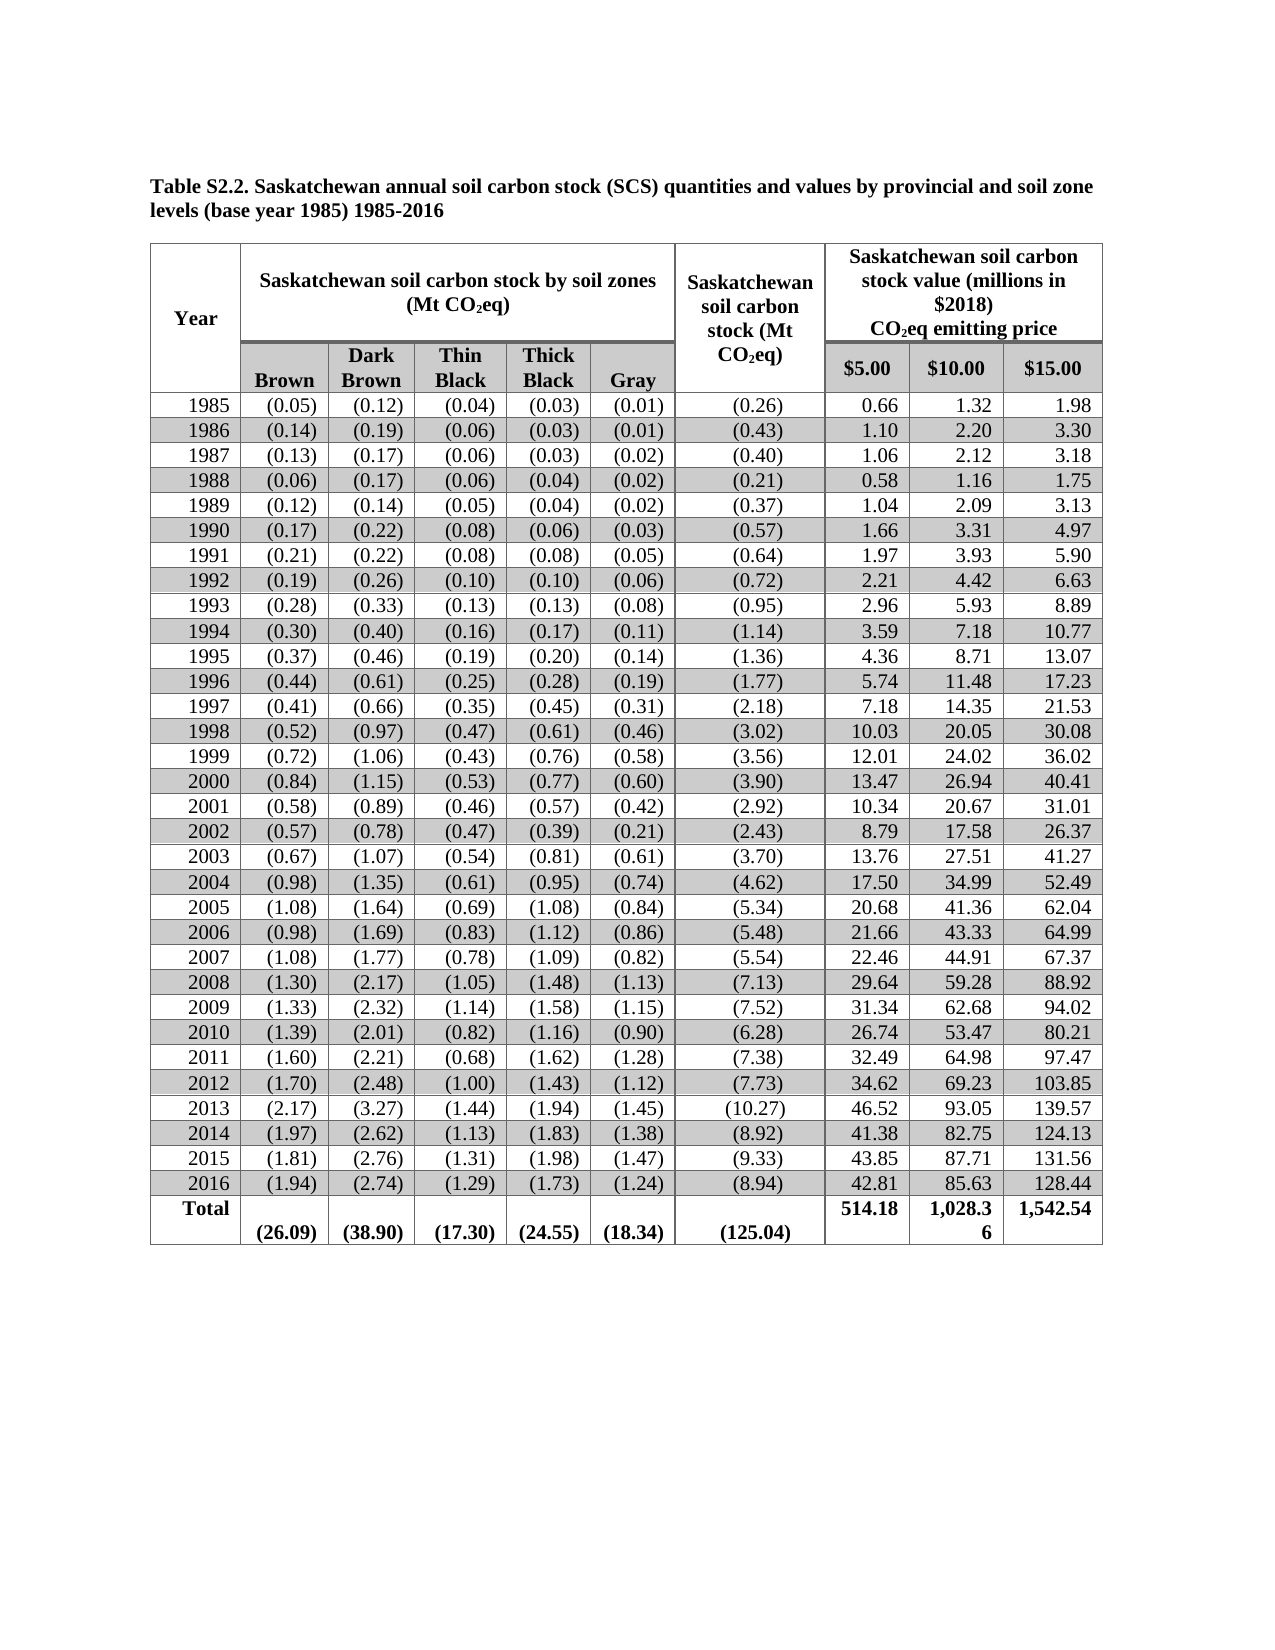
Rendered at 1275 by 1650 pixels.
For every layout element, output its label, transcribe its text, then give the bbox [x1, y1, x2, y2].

table_cell (0.33) [329, 594, 414, 617]
table_cell (0.03) [507, 393, 590, 417]
table_cell (0.30) [241, 619, 328, 643]
table_cell (1.60) [241, 1045, 328, 1069]
table_cell 26.37 [1004, 819, 1102, 843]
table_cell 2011 [151, 1045, 240, 1069]
table_cell (0.02) [591, 443, 674, 467]
table_cell (0.26) [329, 568, 414, 592]
table_cell (1.08) [241, 895, 328, 919]
table_cell (1.36) [676, 644, 824, 668]
table_cell 8.79 [826, 819, 909, 843]
table_cell (1.30) [241, 970, 328, 994]
table_cell 1992 [151, 568, 240, 592]
table_cell Total [151, 1196, 240, 1244]
table_cell 4.36 [826, 644, 909, 668]
table_cell (2.92) [676, 794, 824, 818]
table_cell (0.25) [415, 669, 506, 693]
table_cell (0.42) [591, 794, 674, 818]
table_cell (1.29) [415, 1171, 506, 1195]
table_cell 1.10 [826, 418, 909, 442]
table_cell (0.46) [591, 719, 674, 743]
table_cell 5.74 [826, 669, 909, 693]
table_cell (1.15) [591, 995, 674, 1019]
table_cell (1.38) [591, 1121, 674, 1145]
table_cell (1.14) [415, 995, 506, 1019]
table_cell 8.71 [910, 644, 1003, 668]
table_cell (0.82) [591, 945, 674, 969]
table_cell 1,542.54 [1004, 1196, 1102, 1244]
table_cell (0.01) [591, 393, 674, 417]
table_cell 36.02 [1004, 744, 1102, 768]
table_cell 34.62 [826, 1070, 909, 1094]
table_cell 40.41 [1004, 769, 1102, 793]
table_cell 2002 [151, 819, 240, 843]
table_cell (0.06) [591, 568, 674, 592]
table_cell (0.45) [507, 694, 590, 718]
table_cell 3.13 [1004, 493, 1102, 517]
table_cell (1.77) [676, 669, 824, 693]
table_cell (2.17) [241, 1096, 328, 1119]
table_cell 2.96 [826, 594, 909, 617]
table_cell 10.03 [826, 719, 909, 743]
table_cell (0.43) [676, 418, 824, 442]
table_cell 2009 [151, 995, 240, 1019]
table_cell (3.27) [329, 1096, 414, 1119]
table_cell (1.14) [676, 619, 824, 643]
table_cell 2007 [151, 945, 240, 969]
table_cell (0.20) [507, 644, 590, 668]
table_cell 2008 [151, 970, 240, 994]
table_cell 34.99 [910, 870, 1003, 894]
table_cell 43.85 [826, 1146, 909, 1170]
table_cell 64.98 [910, 1045, 1003, 1069]
table_cell 1989 [151, 493, 240, 517]
table_cell (1.83) [507, 1121, 590, 1145]
table_cell (0.05) [241, 393, 328, 417]
table_cell (0.16) [415, 619, 506, 643]
table_cell (0.21) [241, 543, 328, 567]
table_cell (125.04) [676, 1196, 824, 1244]
table_cell (0.10) [507, 568, 590, 592]
table_cell (0.43) [415, 744, 506, 768]
table_cell 41.38 [826, 1121, 909, 1145]
table_cell (5.34) [676, 895, 824, 919]
table_cell (1.08) [241, 945, 328, 969]
table_cell (0.95) [676, 594, 824, 617]
table_cell 1.16 [910, 468, 1003, 492]
table_cell (0.57) [241, 819, 328, 843]
table_cell 21.66 [826, 920, 909, 944]
table_cell 31.01 [1004, 794, 1102, 818]
table_cell (0.61) [415, 870, 506, 894]
table_header Saskatchewan soil carbon stock (Mt CO2eq) [676, 244, 824, 392]
table_cell 3.93 [910, 543, 1003, 567]
table_cell (7.73) [676, 1070, 824, 1094]
table_cell 1.06 [826, 443, 909, 467]
table_cell 52.49 [1004, 870, 1102, 894]
table_cell 53.47 [910, 1020, 1003, 1044]
table_cell 2010 [151, 1020, 240, 1044]
table_cell (0.03) [507, 418, 590, 442]
table_cell 2012 [151, 1070, 240, 1094]
table_cell (0.60) [591, 769, 674, 793]
table_cell (0.78) [415, 945, 506, 969]
table_cell (3.02) [676, 719, 824, 743]
table_header Year [151, 244, 240, 392]
table_cell (0.21) [676, 468, 824, 492]
table_cell (1.64) [329, 895, 414, 919]
table_cell 1998 [151, 719, 240, 743]
table_cell (0.89) [329, 794, 414, 818]
table_cell 1996 [151, 669, 240, 693]
table_cell (0.13) [415, 594, 506, 617]
table_cell Thick Black [507, 344, 590, 392]
table_cell 1994 [151, 619, 240, 643]
table_cell 93.05 [910, 1096, 1003, 1119]
table_cell 94.02 [1004, 995, 1102, 1019]
table_cell (1.98) [507, 1146, 590, 1170]
table_cell (1.33) [241, 995, 328, 1019]
table_cell 13.47 [826, 769, 909, 793]
table_cell (0.69) [415, 895, 506, 919]
table_cell (1.58) [507, 995, 590, 1019]
table_cell (0.01) [591, 418, 674, 442]
table_cell (0.47) [415, 719, 506, 743]
table_cell (5.54) [676, 945, 824, 969]
table_cell 2.12 [910, 443, 1003, 467]
table_cell (0.95) [507, 870, 590, 894]
table_cell 1988 [151, 468, 240, 492]
table_cell 1.04 [826, 493, 909, 517]
table_cell 24.02 [910, 744, 1003, 768]
table_cell Brown [241, 344, 328, 392]
table_cell 44.91 [910, 945, 1003, 969]
table_cell (0.08) [591, 594, 674, 617]
table_cell 26.74 [826, 1020, 909, 1044]
table_cell 1987 [151, 443, 240, 467]
table_cell (0.54) [415, 845, 506, 868]
table_cell (0.19) [591, 669, 674, 693]
table_cell 46.52 [826, 1096, 909, 1119]
table_cell 2014 [151, 1121, 240, 1145]
table_cell (0.46) [329, 644, 414, 668]
table_cell (2.76) [329, 1146, 414, 1170]
table_cell 2016 [151, 1171, 240, 1195]
table_cell (0.61) [591, 845, 674, 868]
table_cell (10.27) [676, 1096, 824, 1119]
table_cell 2000 [151, 769, 240, 793]
table_cell (0.05) [415, 493, 506, 517]
text Table S2.2. Saskatchewan annual soil carbon stock (SCS) quantities and values by provincial and soil zone levels (base year 1985) 1985-2016 [150, 174, 1125, 222]
table_cell (1.09) [507, 945, 590, 969]
table_cell (0.21) [591, 819, 674, 843]
table_cell (0.22) [329, 518, 414, 542]
table_cell 1986 [151, 418, 240, 442]
table_cell (0.06) [415, 443, 506, 467]
table_cell 80.21 [1004, 1020, 1102, 1044]
table_cell (0.05) [591, 543, 674, 567]
table_header Saskatchewan soil carbon stock by soil zones (Mt CO2eq) [241, 244, 674, 340]
table_cell 13.76 [826, 845, 909, 868]
table_cell (0.78) [329, 819, 414, 843]
table_cell 1.97 [826, 543, 909, 567]
table_cell (0.67) [241, 845, 328, 868]
table_cell 10.77 [1004, 619, 1102, 643]
table_cell (0.14) [591, 644, 674, 668]
table_cell 0.58 [826, 468, 909, 492]
table_cell 29.64 [826, 970, 909, 994]
table_cell (0.77) [507, 769, 590, 793]
table_cell (1.97) [241, 1121, 328, 1145]
table_cell (0.58) [241, 794, 328, 818]
table_cell (2.18) [676, 694, 824, 718]
table_cell 8.89 [1004, 594, 1102, 617]
table_cell (0.17) [329, 443, 414, 467]
table_cell (0.02) [591, 468, 674, 492]
table_cell (0.19) [415, 644, 506, 668]
table_cell 3.18 [1004, 443, 1102, 467]
table_cell 12.01 [826, 744, 909, 768]
table_cell 17.23 [1004, 669, 1102, 693]
table_cell 21.53 [1004, 694, 1102, 718]
table_cell 1,028.36 [910, 1196, 1003, 1244]
table_cell 20.05 [910, 719, 1003, 743]
table_cell 22.46 [826, 945, 909, 969]
table_cell 41.27 [1004, 845, 1102, 868]
table_cell (0.37) [241, 644, 328, 668]
table_cell 3.30 [1004, 418, 1102, 442]
table_cell (0.76) [507, 744, 590, 768]
table_cell (0.52) [241, 719, 328, 743]
table_cell 97.47 [1004, 1045, 1102, 1069]
table_cell (1.16) [507, 1020, 590, 1044]
table_cell (0.17) [329, 468, 414, 492]
table_cell (0.74) [591, 870, 674, 894]
table_cell (1.13) [591, 970, 674, 994]
table_cell (0.90) [591, 1020, 674, 1044]
table_cell 17.58 [910, 819, 1003, 843]
table_cell (1.05) [415, 970, 506, 994]
table_cell $10.00 [910, 344, 1003, 392]
table_cell (1.69) [329, 920, 414, 944]
table_cell (1.08) [507, 895, 590, 919]
table_cell 14.35 [910, 694, 1003, 718]
table_cell 82.75 [910, 1121, 1003, 1145]
table_cell (0.17) [241, 518, 328, 542]
table_cell (0.82) [415, 1020, 506, 1044]
table_cell (0.04) [415, 393, 506, 417]
table_cell 4.42 [910, 568, 1003, 592]
table_cell (0.06) [415, 418, 506, 442]
table_cell 3.59 [826, 619, 909, 643]
table_cell (0.35) [415, 694, 506, 718]
table_cell $5.00 [826, 344, 909, 392]
table_cell (0.12) [329, 393, 414, 417]
table_cell 124.13 [1004, 1121, 1102, 1145]
table_cell (7.52) [676, 995, 824, 1019]
table_cell (1.73) [507, 1171, 590, 1195]
table_cell (0.14) [241, 418, 328, 442]
table_cell (0.83) [415, 920, 506, 944]
table_cell 1.75 [1004, 468, 1102, 492]
table_cell (1.48) [507, 970, 590, 994]
table_cell (0.57) [676, 518, 824, 542]
table_cell (2.17) [329, 970, 414, 994]
table_cell (1.24) [591, 1171, 674, 1195]
table_cell 5.93 [910, 594, 1003, 617]
table_cell 31.34 [826, 995, 909, 1019]
table_cell (0.98) [241, 870, 328, 894]
table_cell 13.07 [1004, 644, 1102, 668]
table_cell (8.92) [676, 1121, 824, 1145]
table_cell Thin Black [415, 344, 506, 392]
table_cell (0.04) [507, 468, 590, 492]
table_cell 1990 [151, 518, 240, 542]
table_cell (0.84) [591, 895, 674, 919]
table_cell 1991 [151, 543, 240, 567]
table_cell (26.09) [241, 1196, 328, 1244]
table_cell (1.45) [591, 1096, 674, 1119]
table_cell 4.97 [1004, 518, 1102, 542]
table_cell (0.39) [507, 819, 590, 843]
table_cell 1997 [151, 694, 240, 718]
table_cell 1999 [151, 744, 240, 768]
table_cell (0.22) [329, 543, 414, 567]
table_cell 7.18 [910, 619, 1003, 643]
table_cell (0.72) [241, 744, 328, 768]
table_cell 1.66 [826, 518, 909, 542]
table_cell (1.00) [415, 1070, 506, 1094]
table_cell (0.03) [591, 518, 674, 542]
table_cell (0.40) [329, 619, 414, 643]
table_cell (1.44) [415, 1096, 506, 1119]
table_cell (0.81) [507, 845, 590, 868]
table_cell (2.32) [329, 995, 414, 1019]
table_cell 2013 [151, 1096, 240, 1119]
table_cell (0.04) [507, 493, 590, 517]
table_cell (24.55) [507, 1196, 590, 1244]
table_cell 20.68 [826, 895, 909, 919]
table_cell 43.33 [910, 920, 1003, 944]
table_cell (0.28) [507, 669, 590, 693]
table_cell 32.49 [826, 1045, 909, 1069]
table_cell (0.19) [241, 568, 328, 592]
table_cell 10.34 [826, 794, 909, 818]
table_cell (0.46) [415, 794, 506, 818]
table_cell (0.53) [415, 769, 506, 793]
table_cell 2.20 [910, 418, 1003, 442]
table_cell (0.06) [415, 468, 506, 492]
table_cell 2.21 [826, 568, 909, 592]
table_cell 42.81 [826, 1171, 909, 1195]
table_cell 27.51 [910, 845, 1003, 868]
table_cell (2.01) [329, 1020, 414, 1044]
table_cell (9.33) [676, 1146, 824, 1170]
table_cell (1.12) [507, 920, 590, 944]
table_cell 1985 [151, 393, 240, 417]
table_cell (5.48) [676, 920, 824, 944]
table_cell 2004 [151, 870, 240, 894]
table_cell (0.06) [507, 518, 590, 542]
table_cell (2.43) [676, 819, 824, 843]
table_cell (0.41) [241, 694, 328, 718]
table_cell 69.23 [910, 1070, 1003, 1094]
table_cell $15.00 [1004, 344, 1102, 392]
table_cell (0.72) [676, 568, 824, 592]
table_cell 64.99 [1004, 920, 1102, 944]
table_cell Gray [591, 344, 674, 392]
table_cell 1.32 [910, 393, 1003, 417]
table_cell (0.57) [507, 794, 590, 818]
table_cell (1.47) [591, 1146, 674, 1170]
table_cell (3.90) [676, 769, 824, 793]
table_cell 87.71 [910, 1146, 1003, 1170]
table_cell (38.90) [329, 1196, 414, 1244]
table_cell (0.08) [415, 543, 506, 567]
table_cell (3.70) [676, 845, 824, 868]
table_cell 2003 [151, 845, 240, 868]
table_cell (1.15) [329, 769, 414, 793]
table_cell (7.38) [676, 1045, 824, 1069]
table_cell 67.37 [1004, 945, 1102, 969]
table_cell (1.13) [415, 1121, 506, 1145]
table_cell 1993 [151, 594, 240, 617]
table_cell 128.44 [1004, 1171, 1102, 1195]
table_cell (0.13) [507, 594, 590, 617]
table_cell (1.12) [591, 1070, 674, 1094]
table_cell (0.08) [415, 518, 506, 542]
table_cell (4.62) [676, 870, 824, 894]
table_cell (0.98) [241, 920, 328, 944]
table_cell 1995 [151, 644, 240, 668]
table_cell 20.67 [910, 794, 1003, 818]
table_cell (3.56) [676, 744, 824, 768]
table_cell 62.04 [1004, 895, 1102, 919]
table_cell (0.47) [415, 819, 506, 843]
table_cell (0.58) [591, 744, 674, 768]
table_cell 0.66 [826, 393, 909, 417]
table_cell 514.18 [826, 1196, 909, 1244]
table_cell (1.62) [507, 1045, 590, 1069]
table_cell (0.26) [676, 393, 824, 417]
table_cell (1.06) [329, 744, 414, 768]
table_cell (1.35) [329, 870, 414, 894]
table_cell (0.10) [415, 568, 506, 592]
table_cell (0.64) [676, 543, 824, 567]
table_cell 103.85 [1004, 1070, 1102, 1094]
table_cell (0.03) [507, 443, 590, 467]
table_cell (0.02) [591, 493, 674, 517]
table_cell (1.94) [241, 1171, 328, 1195]
table_cell 26.94 [910, 769, 1003, 793]
table_cell (2.62) [329, 1121, 414, 1145]
table_cell (0.61) [507, 719, 590, 743]
table_cell 2005 [151, 895, 240, 919]
table_cell (18.34) [591, 1196, 674, 1244]
table_cell 59.28 [910, 970, 1003, 994]
table_cell (1.43) [507, 1070, 590, 1094]
table_cell 2.09 [910, 493, 1003, 517]
table_cell (1.70) [241, 1070, 328, 1094]
table_cell (1.39) [241, 1020, 328, 1044]
table_cell (1.28) [591, 1045, 674, 1069]
table_cell (1.77) [329, 945, 414, 969]
table_cell (1.31) [415, 1146, 506, 1170]
table_cell (2.48) [329, 1070, 414, 1094]
table_cell (7.13) [676, 970, 824, 994]
table_cell (0.61) [329, 669, 414, 693]
table_cell (0.66) [329, 694, 414, 718]
table_cell 41.36 [910, 895, 1003, 919]
table_cell (8.94) [676, 1171, 824, 1195]
table_cell (0.44) [241, 669, 328, 693]
table_cell (0.13) [241, 443, 328, 467]
table_cell 1.98 [1004, 393, 1102, 417]
table_cell (6.28) [676, 1020, 824, 1044]
table_cell (1.94) [507, 1096, 590, 1119]
table_cell (0.19) [329, 418, 414, 442]
table_header Saskatchewan soil carbon stock value (millions in $2018) CO2eq emitting price [826, 244, 1102, 340]
table_cell (0.97) [329, 719, 414, 743]
table_cell (0.28) [241, 594, 328, 617]
table_cell 3.31 [910, 518, 1003, 542]
table_cell (0.31) [591, 694, 674, 718]
table_cell (0.17) [507, 619, 590, 643]
table_cell (0.06) [241, 468, 328, 492]
table_cell (1.81) [241, 1146, 328, 1170]
table_cell 85.63 [910, 1171, 1003, 1195]
table_cell (1.07) [329, 845, 414, 868]
table_cell (0.12) [241, 493, 328, 517]
table_cell 7.18 [826, 694, 909, 718]
table_cell (2.21) [329, 1045, 414, 1069]
table_cell (0.40) [676, 443, 824, 467]
table_cell (2.74) [329, 1171, 414, 1195]
table_cell 2006 [151, 920, 240, 944]
table_cell 88.92 [1004, 970, 1102, 994]
table_cell 5.90 [1004, 543, 1102, 567]
table_cell 6.63 [1004, 568, 1102, 592]
table_cell (0.68) [415, 1045, 506, 1069]
table_cell 11.48 [910, 669, 1003, 693]
table_cell 139.57 [1004, 1096, 1102, 1119]
table_cell 2001 [151, 794, 240, 818]
table_cell Dark Brown [329, 344, 414, 392]
table_cell 62.68 [910, 995, 1003, 1019]
table_cell 2015 [151, 1146, 240, 1170]
table_cell (0.11) [591, 619, 674, 643]
table_cell (0.84) [241, 769, 328, 793]
table_cell 30.08 [1004, 719, 1102, 743]
table_cell 17.50 [826, 870, 909, 894]
table_cell 131.56 [1004, 1146, 1102, 1170]
table_cell (0.37) [676, 493, 824, 517]
table_cell (0.08) [507, 543, 590, 567]
table_cell (0.14) [329, 493, 414, 517]
table_cell (17.30) [415, 1196, 506, 1244]
table_cell (0.86) [591, 920, 674, 944]
